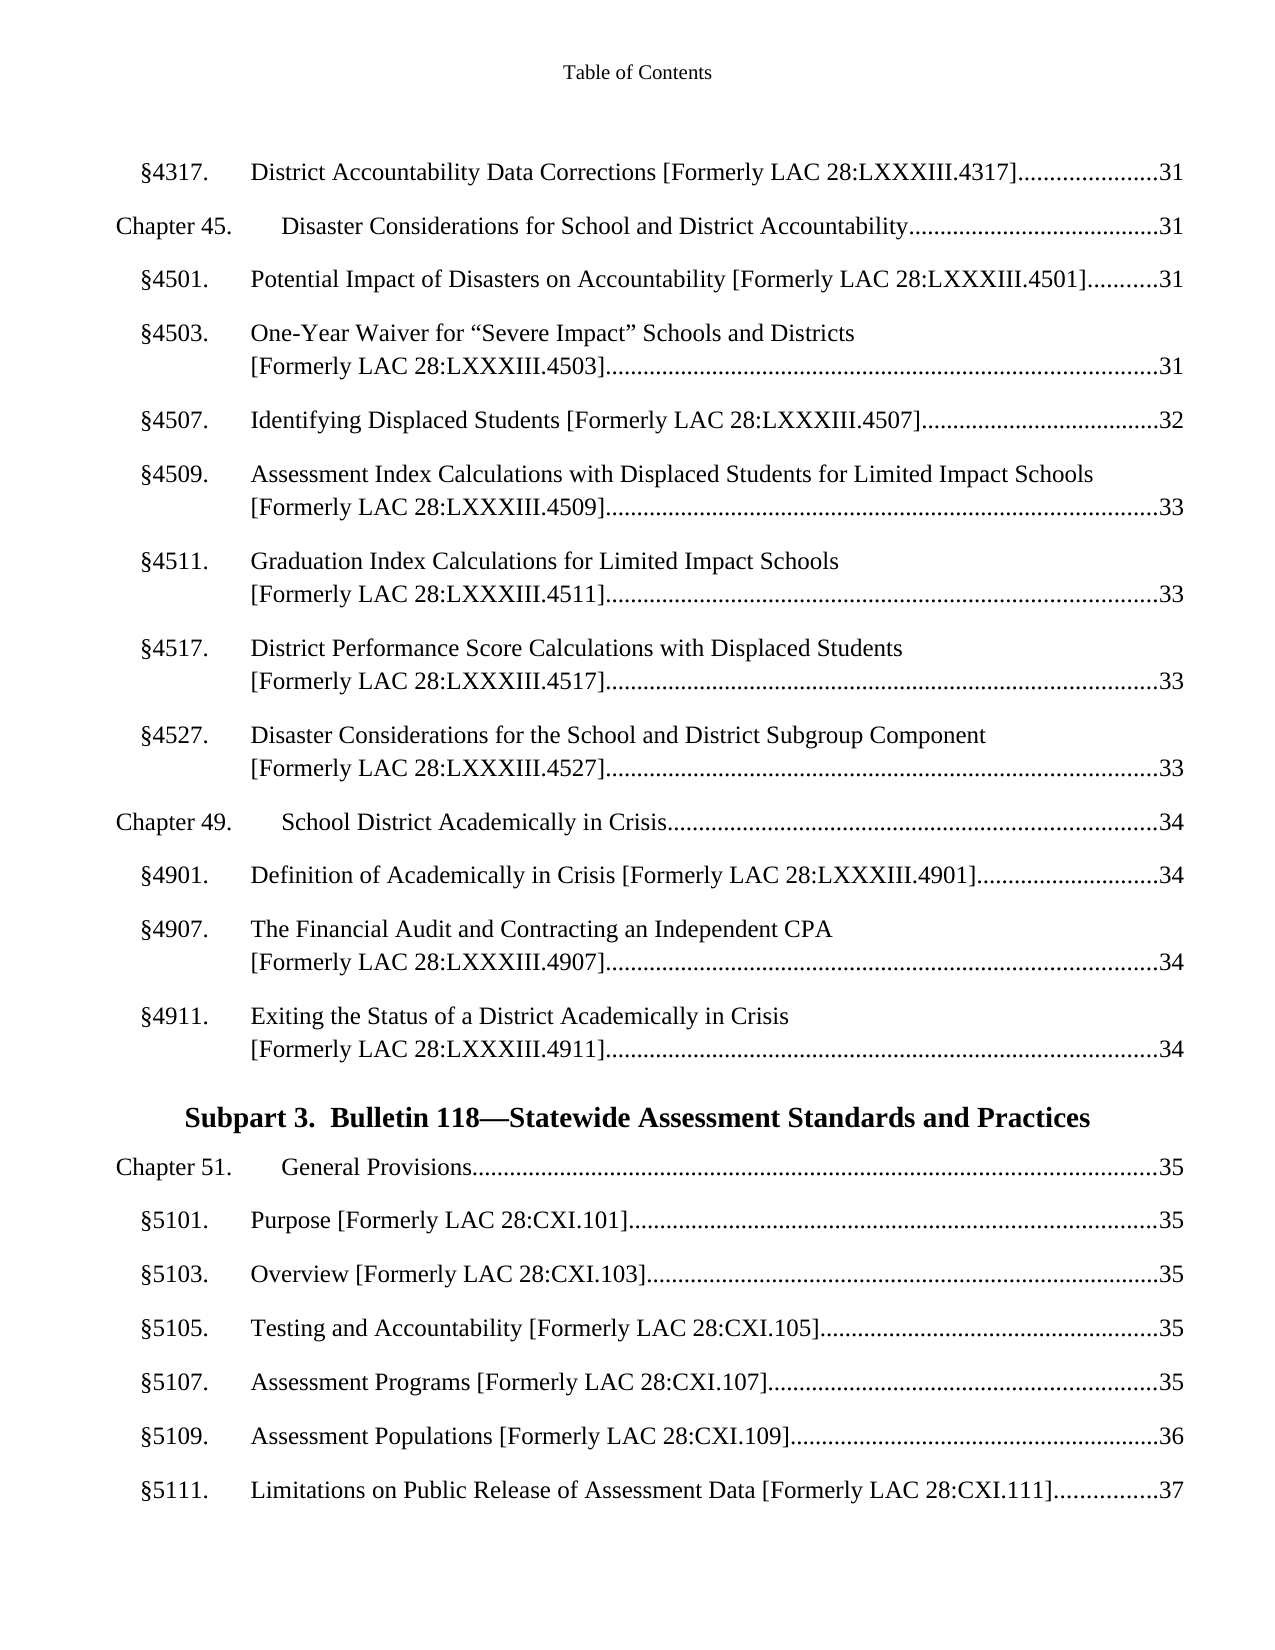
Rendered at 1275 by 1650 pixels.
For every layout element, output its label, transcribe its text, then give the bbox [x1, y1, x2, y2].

text §4503. One-Year Waiver for “Severe Impact” Schools and Districts [Formerly LAC 28:LXXXIII.4503] 31 [140, 318, 1185, 380]
text §5107. Assessment Programs [Formerly LAC 28:CXI.107] 35 [140, 1367, 1185, 1396]
text §5111. Limitations on Public Release of Assessment Data [Formerly LAC 28:CXI.111] 37 [140, 1475, 1185, 1503]
text §5103. Overview [Formerly LAC 28:CXI.103] 35 [140, 1259, 1185, 1288]
text §4901. Definition of Academically in Crisis [Formerly LAC 28:LXXXIII.4901] 34 [140, 861, 1185, 889]
text §4511. Graduation Index Calculations for Limited Impact Schools [Formerly LAC 28:LXXXIII.4511] 33 [140, 546, 1185, 608]
text Chapter 49. School District Academically in Crisis 34 [116, 807, 1185, 835]
text §4509. Assessment Index Calculations with Displaced Students for Limited Impact Schools [Formerly LAC 28:LXXXIII.4509] 33 [140, 459, 1185, 521]
text §4317. District Accountability Data Corrections [Formerly LAC 28:LXXXIII.4317] 31 [140, 157, 1185, 186]
text §4911. Exiting the Status of a District Academically in Crisis [Formerly LAC 28:LXXXIII.4911] 34 [140, 1001, 1185, 1063]
text §4507. Identifying Displaced Students [Formerly LAC 28:LXXXIII.4507] 32 [140, 405, 1185, 434]
text §4501. Potential Impact of Disasters on Accountability [Formerly LAC 28:LXXXIII.4501] 31 [140, 264, 1185, 293]
text §5101. Purpose [Formerly LAC 28:CXI.101] 35 [140, 1206, 1185, 1234]
text Chapter 45. Disaster Considerations for School and District Accountability 31 [116, 211, 1185, 239]
text Chapter 51. General Provisions 35 [116, 1152, 1185, 1180]
text §4907. The Financial Audit and Contracting an Independent CPA [Formerly LAC 28:LXXXIII.4907] 34 [140, 914, 1185, 976]
text §4527. Disaster Considerations for the School and District Subgroup Component [Formerly LAC 28:LXXXIII.4527] 33 [140, 720, 1185, 782]
text §4517. District Performance Score Calculations with Displaced Students [Formerly LAC 28:LXXXIII.4517] 33 [140, 633, 1185, 695]
text Subpart 3. Bulletin 118―Statewide Assessment Standards and Practices [90, 1101, 1185, 1134]
text §5109. Assessment Populations [Formerly LAC 28:CXI.109] 36 [140, 1421, 1185, 1450]
text §5105. Testing and Accountability [Formerly LAC 28:CXI.105] 35 [140, 1313, 1185, 1342]
